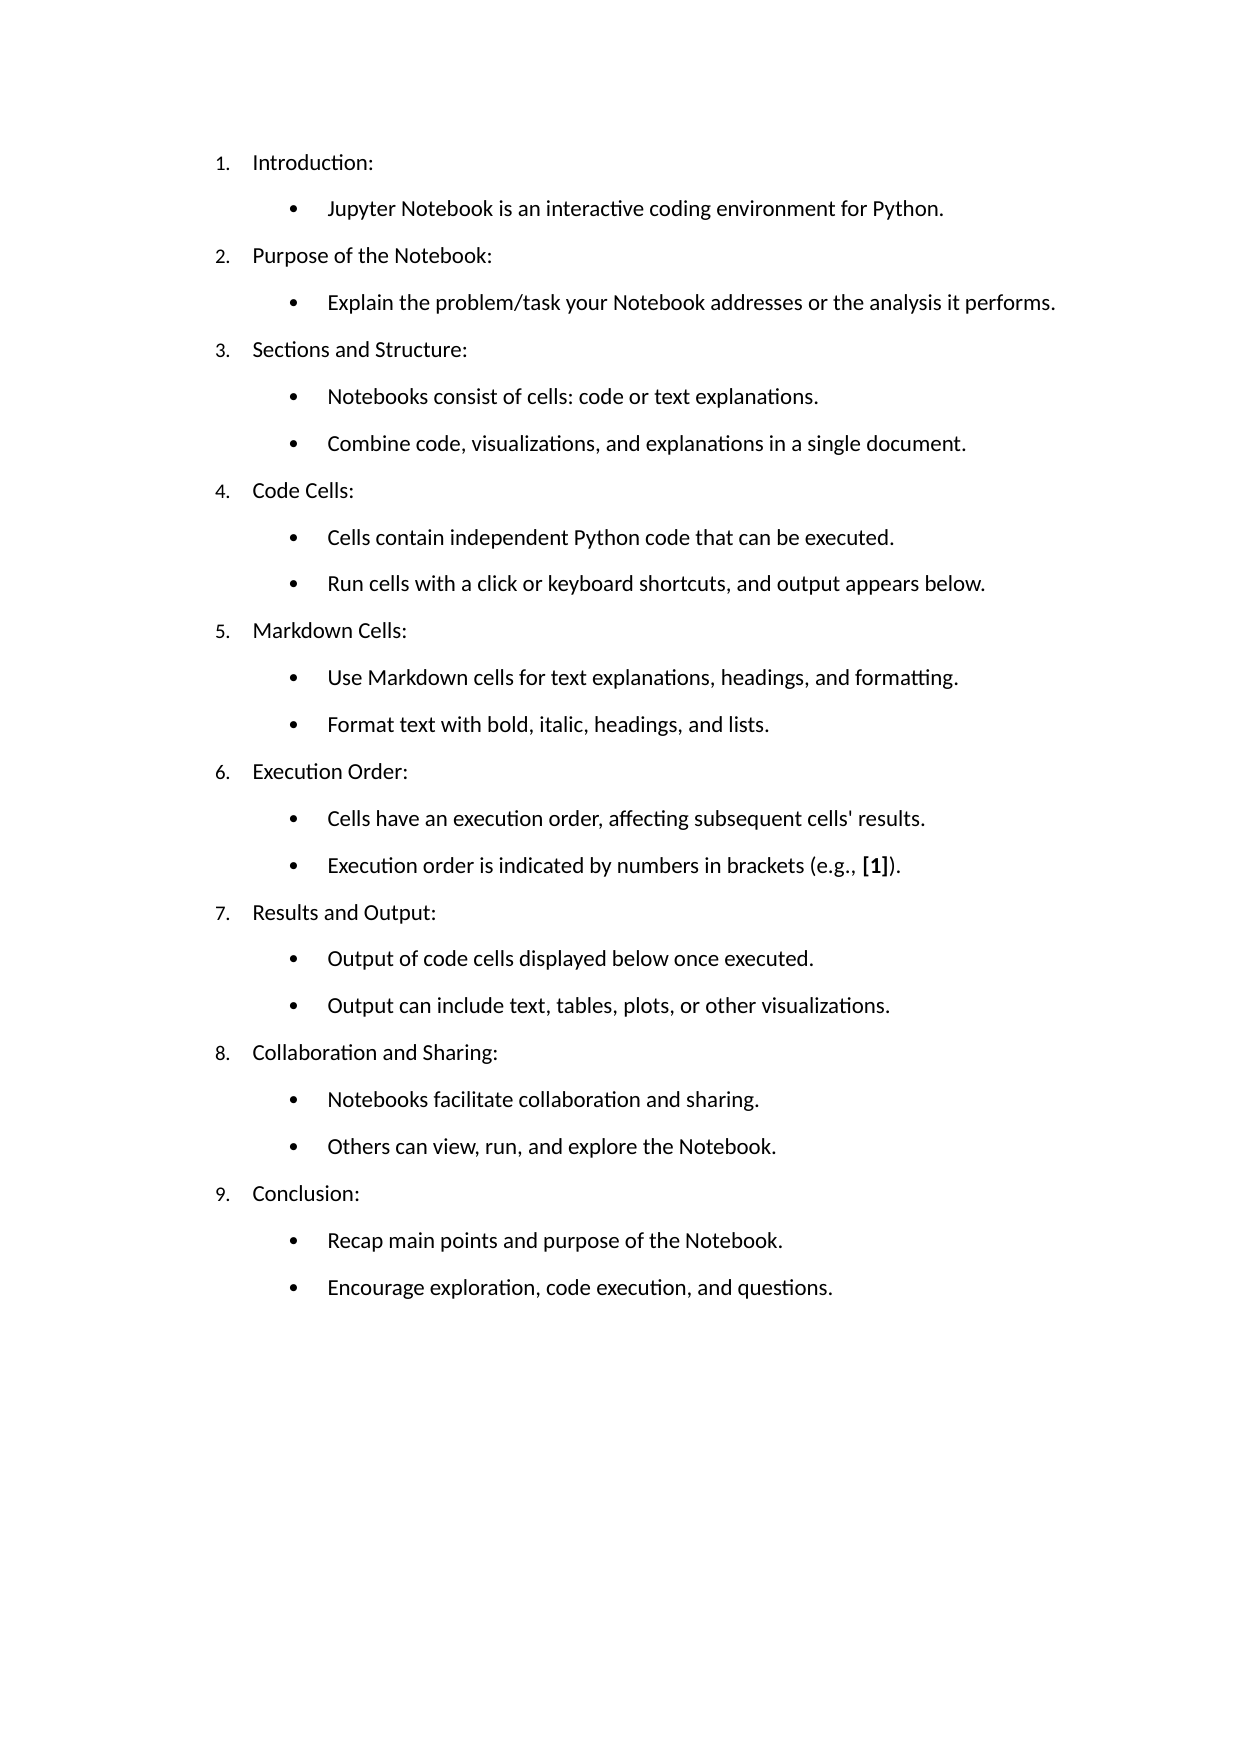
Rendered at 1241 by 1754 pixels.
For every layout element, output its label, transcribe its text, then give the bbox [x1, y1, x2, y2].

list Introduction: [215, 148, 1063, 176]
list Results and Output: [215, 898, 1063, 926]
list Jupyter Notebook is an interactive coding environment for Python. [290, 194, 1063, 222]
list Markdown Cells: [215, 616, 1063, 644]
list Combine code, visualizations, and explanations in a single document. [290, 429, 1063, 457]
list Sections and Structure: [215, 335, 1063, 363]
list Run cells with a click or keyboard shortcuts, and output appears below. [290, 569, 1063, 597]
list Use Markdown cells for text explanations, headings, and formatting. [290, 663, 1063, 691]
list Format text with bold, italic, headings, and lists. [290, 710, 1063, 738]
list Execution order is indicated by numbers in brackets (e.g., [1]). [290, 851, 1063, 879]
list Collaboration and Sharing: [215, 1038, 1063, 1066]
list Output of code cells displayed below once executed. [290, 944, 1063, 972]
list Execution Order: [215, 757, 1063, 785]
list Notebooks consist of cells: code or text explanations. [290, 382, 1063, 410]
list Code Cells: [215, 476, 1063, 504]
list Conclusion: [215, 1179, 1063, 1207]
list Purpose of the Notebook: [215, 241, 1063, 269]
list Encourage exploration, code execution, and questions. [290, 1273, 1063, 1301]
list Output can include text, tables, plots, or other visualizations. [290, 991, 1063, 1019]
list Others can view, run, and explore the Notebook. [290, 1132, 1063, 1160]
list Explain the problem/task your Notebook addresses or the analysis it performs. [290, 288, 1063, 316]
list Cells have an execution order, affecting subsequent cells' results. [290, 804, 1063, 832]
list Cells contain independent Python code that can be executed. [290, 523, 1063, 551]
list Recap main points and purpose of the Notebook. [290, 1226, 1063, 1254]
list Notebooks facilitate collaboration and sharing. [290, 1085, 1063, 1113]
